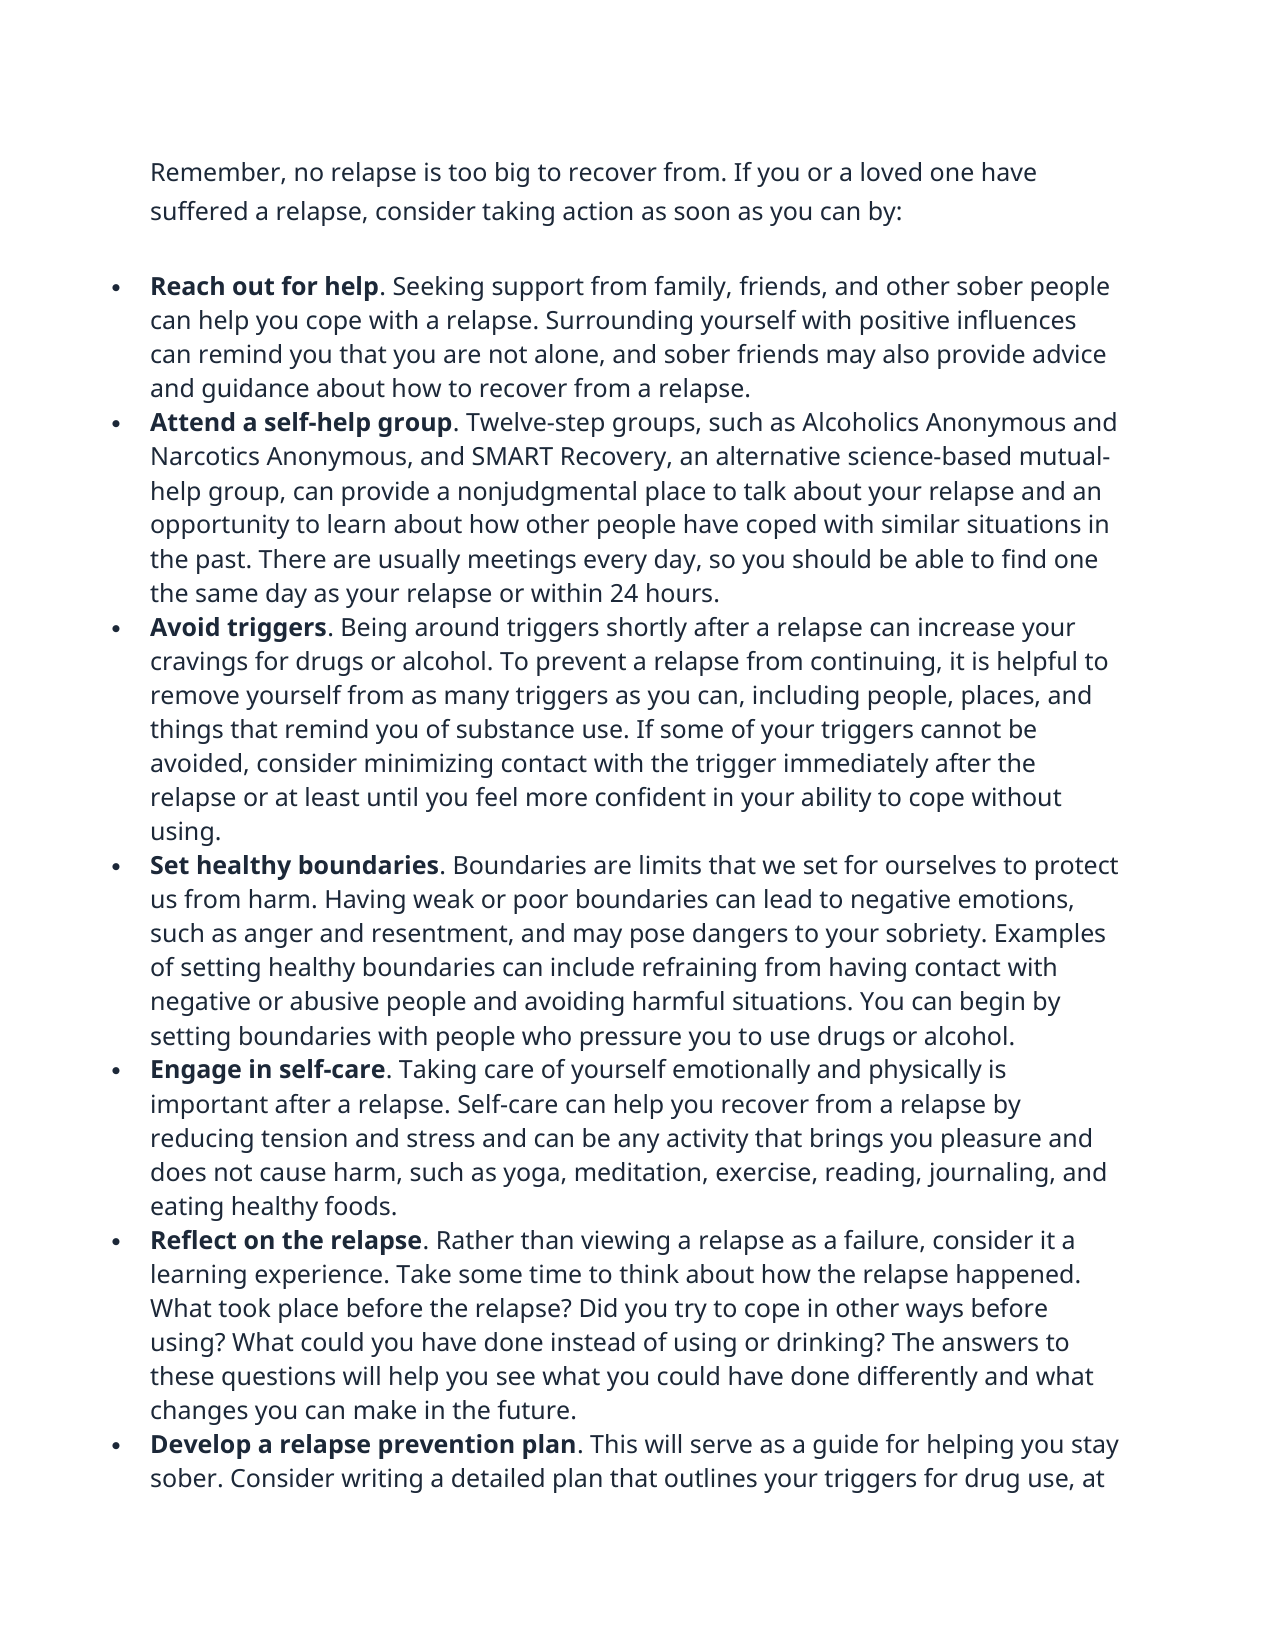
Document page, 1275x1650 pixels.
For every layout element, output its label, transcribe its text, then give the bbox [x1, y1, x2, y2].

list Reflect on the relapse. Rather than viewing a relapse as a failure, consider it a learning experience. Take some time to think about how the relapse happened. What took place before the relapse? Did you try to cope in other ways before using? What could you have done instead of using or drinking? The answers to these questions will help you see what you could have done differently and what changes you can make in the future. [112, 1222, 1125, 1427]
list Attend a self-help group. Twelve-step groups, such as Alcoholics Anonymous and Narcotics Anonymous, and SMART Recovery, an alternative science-based mutual-help group, can provide a nonjudgmental place to talk about your relapse and an opportunity to learn about how other people have coped with similar situations in the past. There are usually meetings every day, so you should be able to find one the same day as your relapse or within 24 hours. [112, 405, 1125, 609]
list Avoid triggers. Being around triggers shortly after a relapse can increase your cravings for drugs or alcohol. To prevent a relapse from continuing, it is helpful to remove yourself from as many triggers as you can, including people, places, and things that remind you of substance use. If some of your triggers cannot be avoided, consider minimizing contact with the trigger immediately after the relapse or at least until you feel more confident in your ability to cope without using. [112, 609, 1125, 848]
list Engage in self-care. Taking care of yourself emotionally and physically is important after a relapse. Self-care can help you recover from a relapse by reducing tension and stress and can be any activity that brings you pleasure and does not cause harm, such as yoga, meditation, exercise, reading, journaling, and eating healthy foods. [112, 1052, 1125, 1222]
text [150, 150, 1125, 228]
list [112, 1427, 1125, 1495]
list Set healthy boundaries. Boundaries are limits that we set for ourselves to protect us from harm. Having weak or poor boundaries can lead to negative emotions, such as anger and resentment, and may pose dangers to your sobriety. Examples of setting healthy boundaries can include refraining from having contact with negative or abusive people and avoiding harmful situations. You can begin by setting boundaries with people who pressure you to use drugs or alcohol. [112, 848, 1125, 1052]
list Reach out for help. Seeking support from family, friends, and other sober people can help you cope with a relapse. Surrounding yourself with positive influences can remind you that you are not alone, and sober friends may also provide advice and guidance about how to recover from a relapse. [112, 269, 1125, 405]
